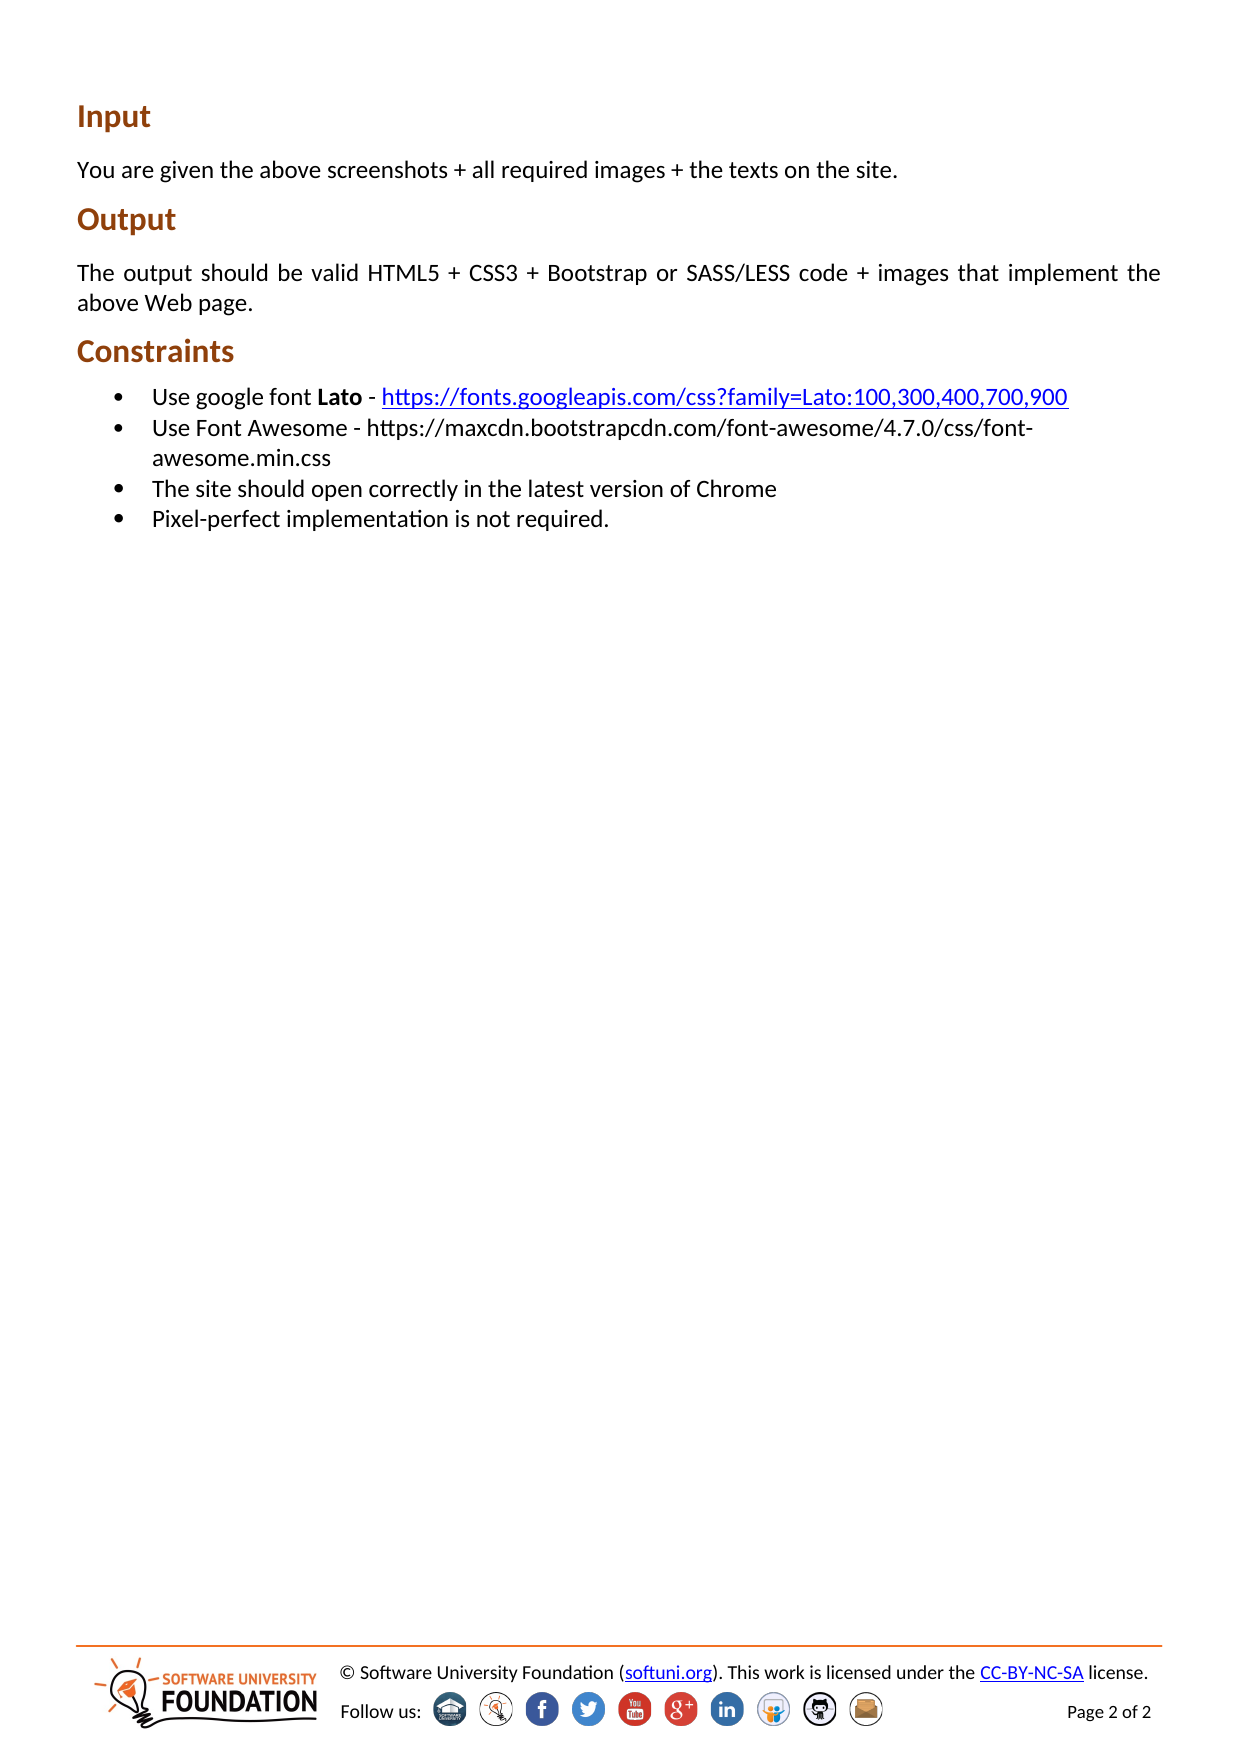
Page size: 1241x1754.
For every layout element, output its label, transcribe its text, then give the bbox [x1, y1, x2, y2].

picture [618, 1692, 652, 1726]
picture [479, 1692, 513, 1726]
picture [93, 1656, 317, 1729]
text The output should be valid HTML5 + CSS3 + Bootstrap or SASS/LESS code + images that implement the above Web page. [77, 257, 1163, 318]
picture [849, 1692, 883, 1726]
list Pixel-perfect implementation is not required. [114, 503, 1163, 534]
list Use google font Lato - https://fonts.googleapis.com/css?family=Lato:100,300,400,700,900 [114, 381, 1163, 412]
text You are given the above screenshots + all required images + the texts on the site. [77, 155, 1163, 185]
picture [757, 1692, 790, 1726]
subtitle Output [77, 198, 1163, 238]
picture [803, 1692, 837, 1726]
picture [572, 1692, 605, 1726]
list Use Font Awesome - https://maxcdn.bootstrapcdn.com/font-awesome/4.7.0/css/font-awesome.min.css [114, 412, 1163, 473]
picture [710, 1692, 744, 1726]
picture [433, 1692, 467, 1726]
picture [525, 1692, 559, 1726]
picture [664, 1692, 698, 1726]
list The site should open correctly in the latest version of Chrome [114, 473, 1163, 503]
subtitle Input [77, 95, 1163, 136]
subtitle Constraints [77, 331, 1163, 371]
